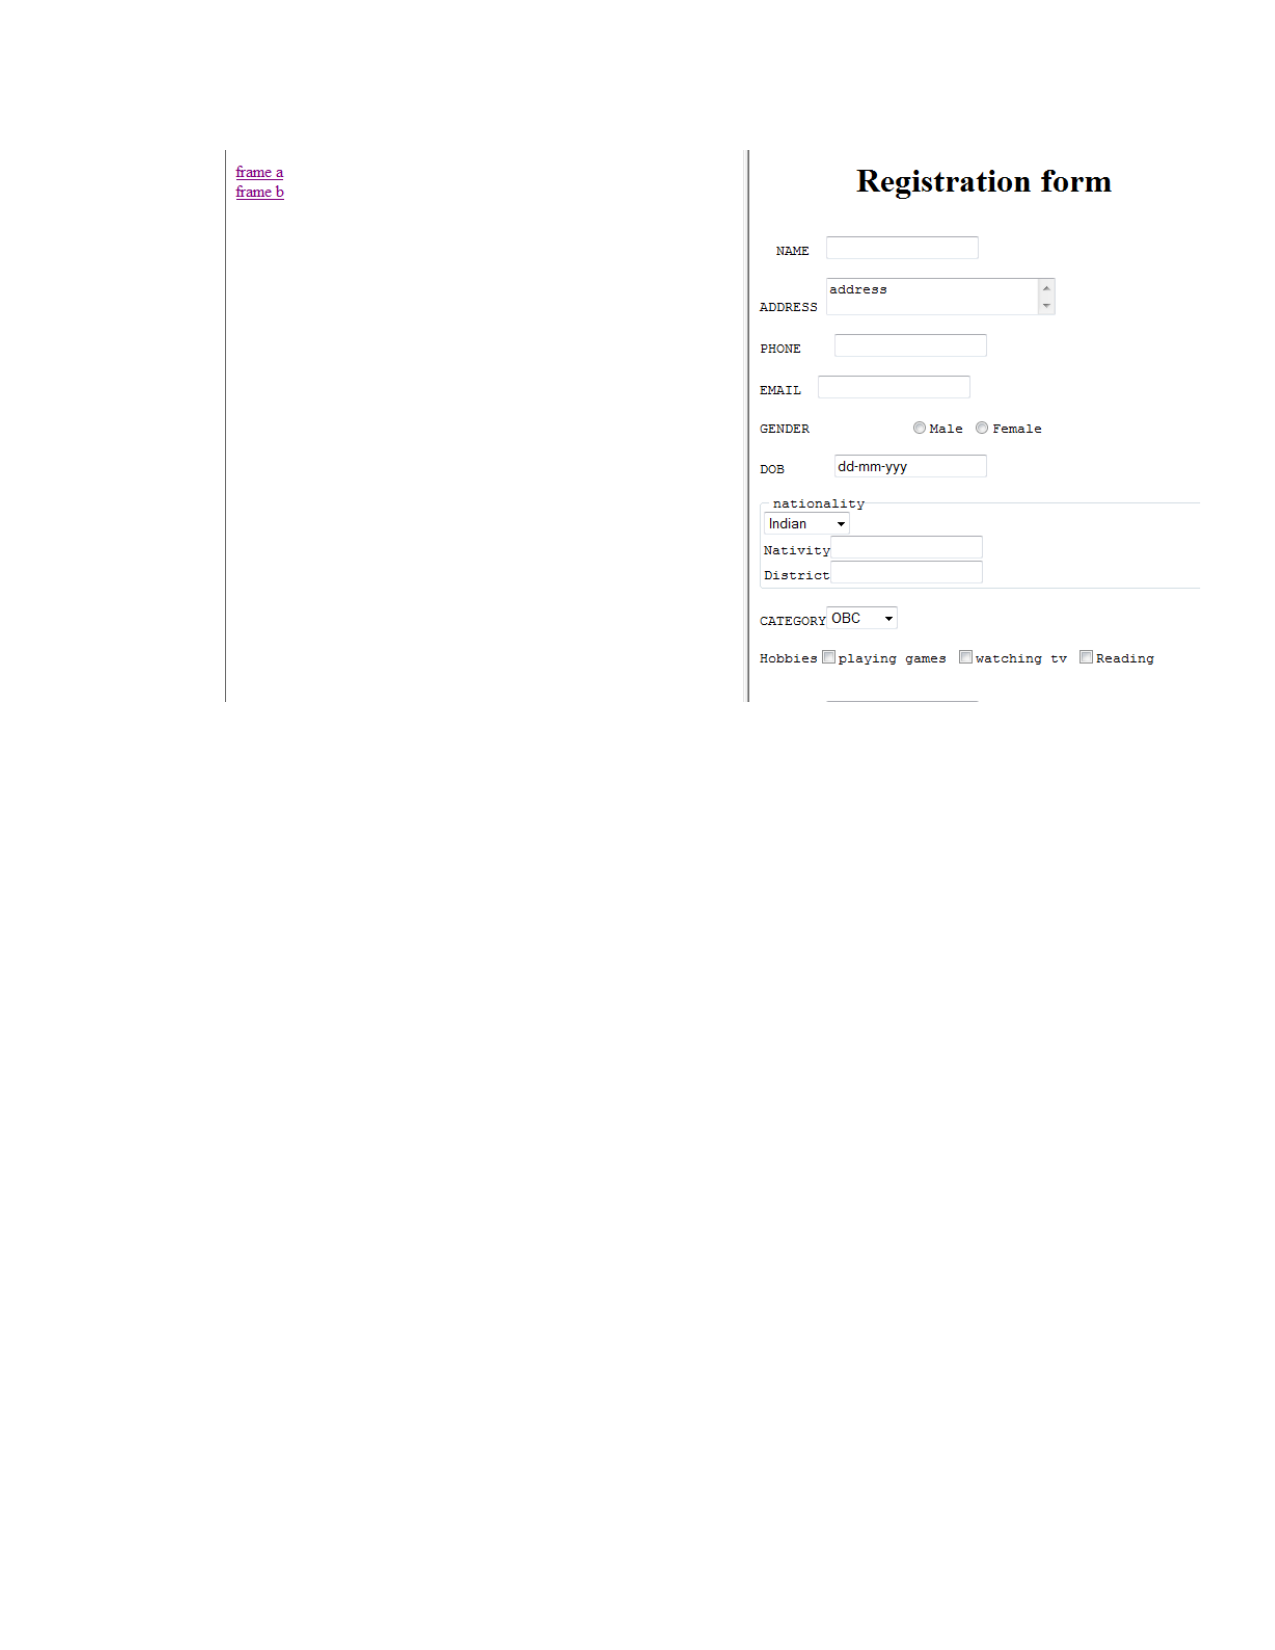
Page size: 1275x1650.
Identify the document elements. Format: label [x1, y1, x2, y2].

picture [225, 150, 1200, 702]
